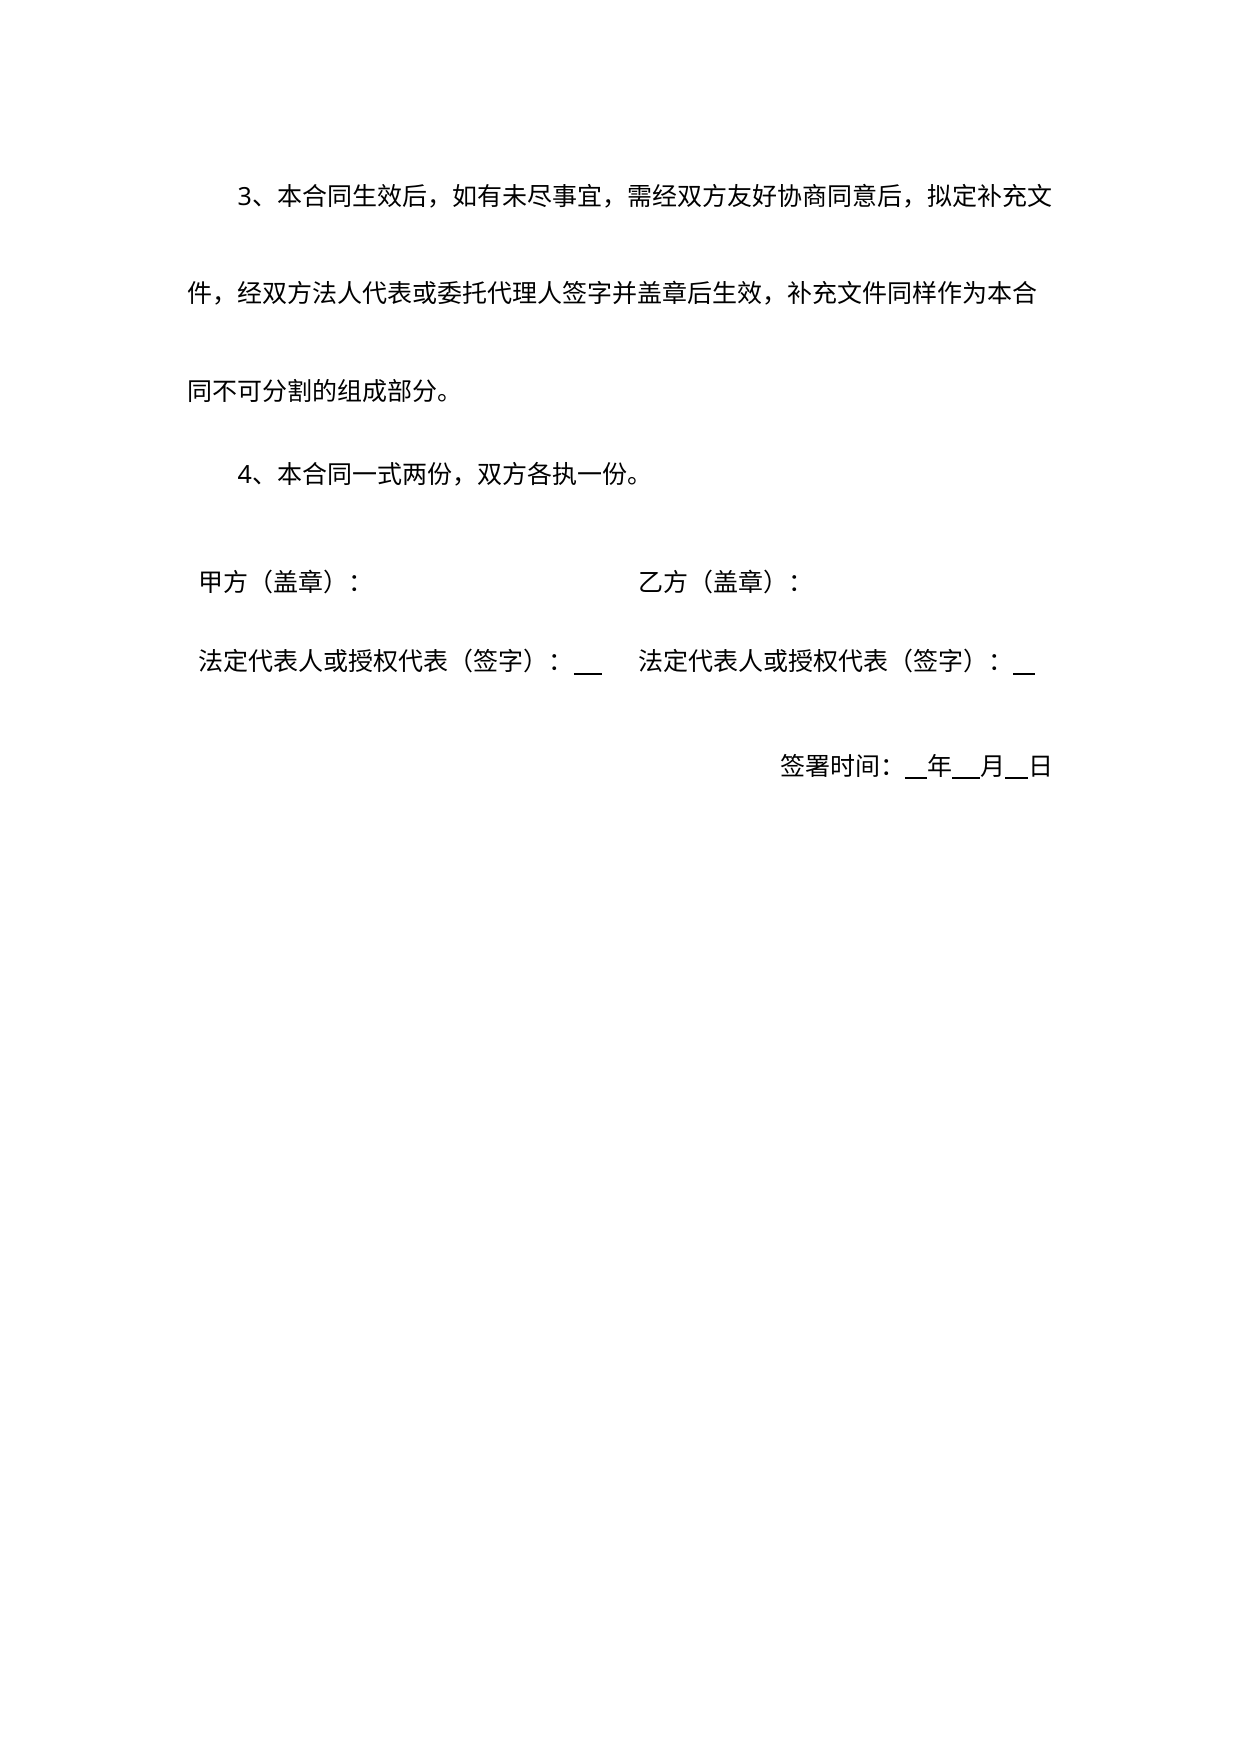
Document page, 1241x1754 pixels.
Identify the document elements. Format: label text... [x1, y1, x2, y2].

text 3、本合同生效后，如有未尽事宜，需经双方友好协商同意后，拟定补充文件，经双方法人代表或委托代理人签字并盖章后生效，补充文件同样作为本合同不可分割的组成部分。 [187, 162, 1053, 422]
text 签署时间： 年 月 日 [187, 732, 1053, 797]
table_cell 法定代表人或授权代表（签字）： [620, 628, 1053, 707]
text 4、本合同一式两份，双方各执一份。 [187, 440, 1053, 505]
table_header 甲方（盖章）： [188, 548, 620, 627]
table_cell 法定代表人或授权代表（签字）： [188, 628, 620, 707]
table_header 乙方（盖章）： [620, 548, 1053, 627]
